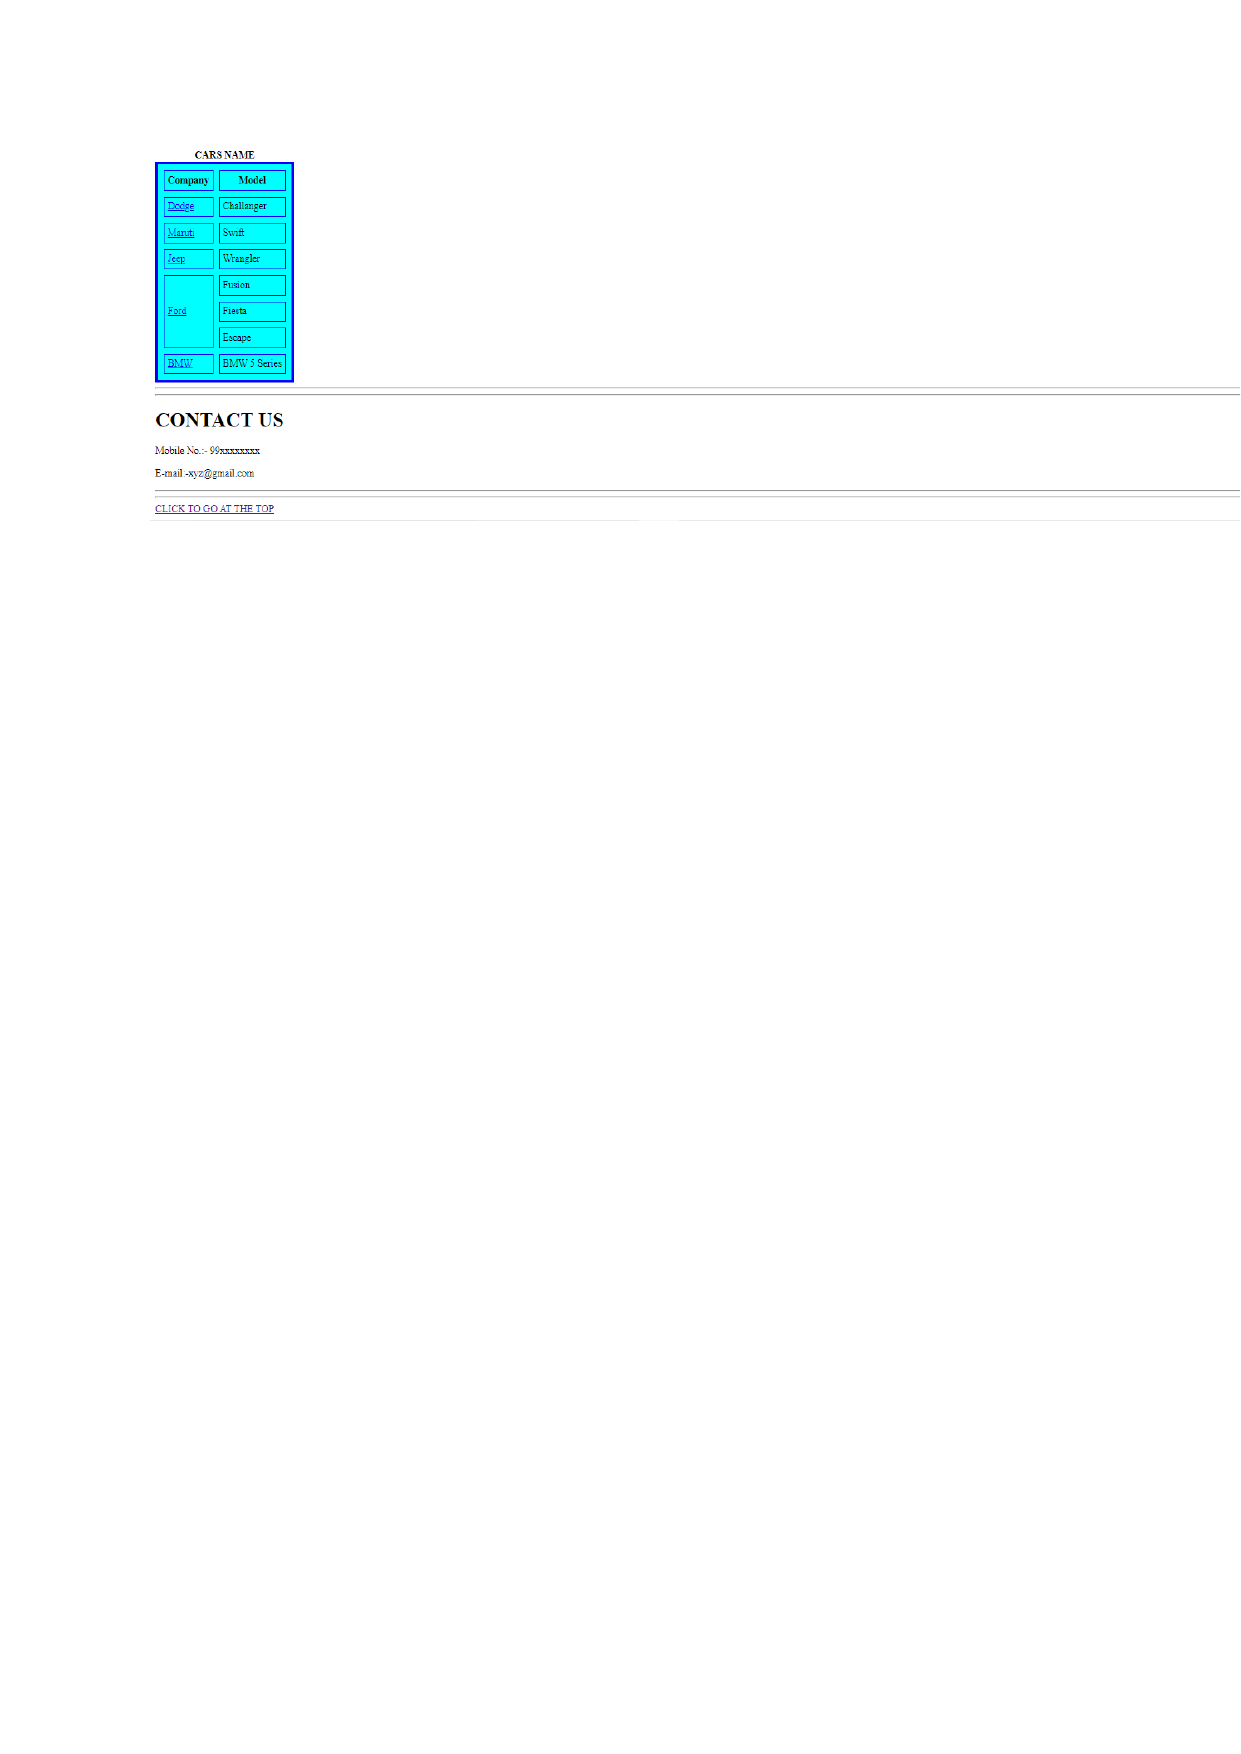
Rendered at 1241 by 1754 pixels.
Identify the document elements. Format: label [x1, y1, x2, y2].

picture [150, 150, 1241, 521]
